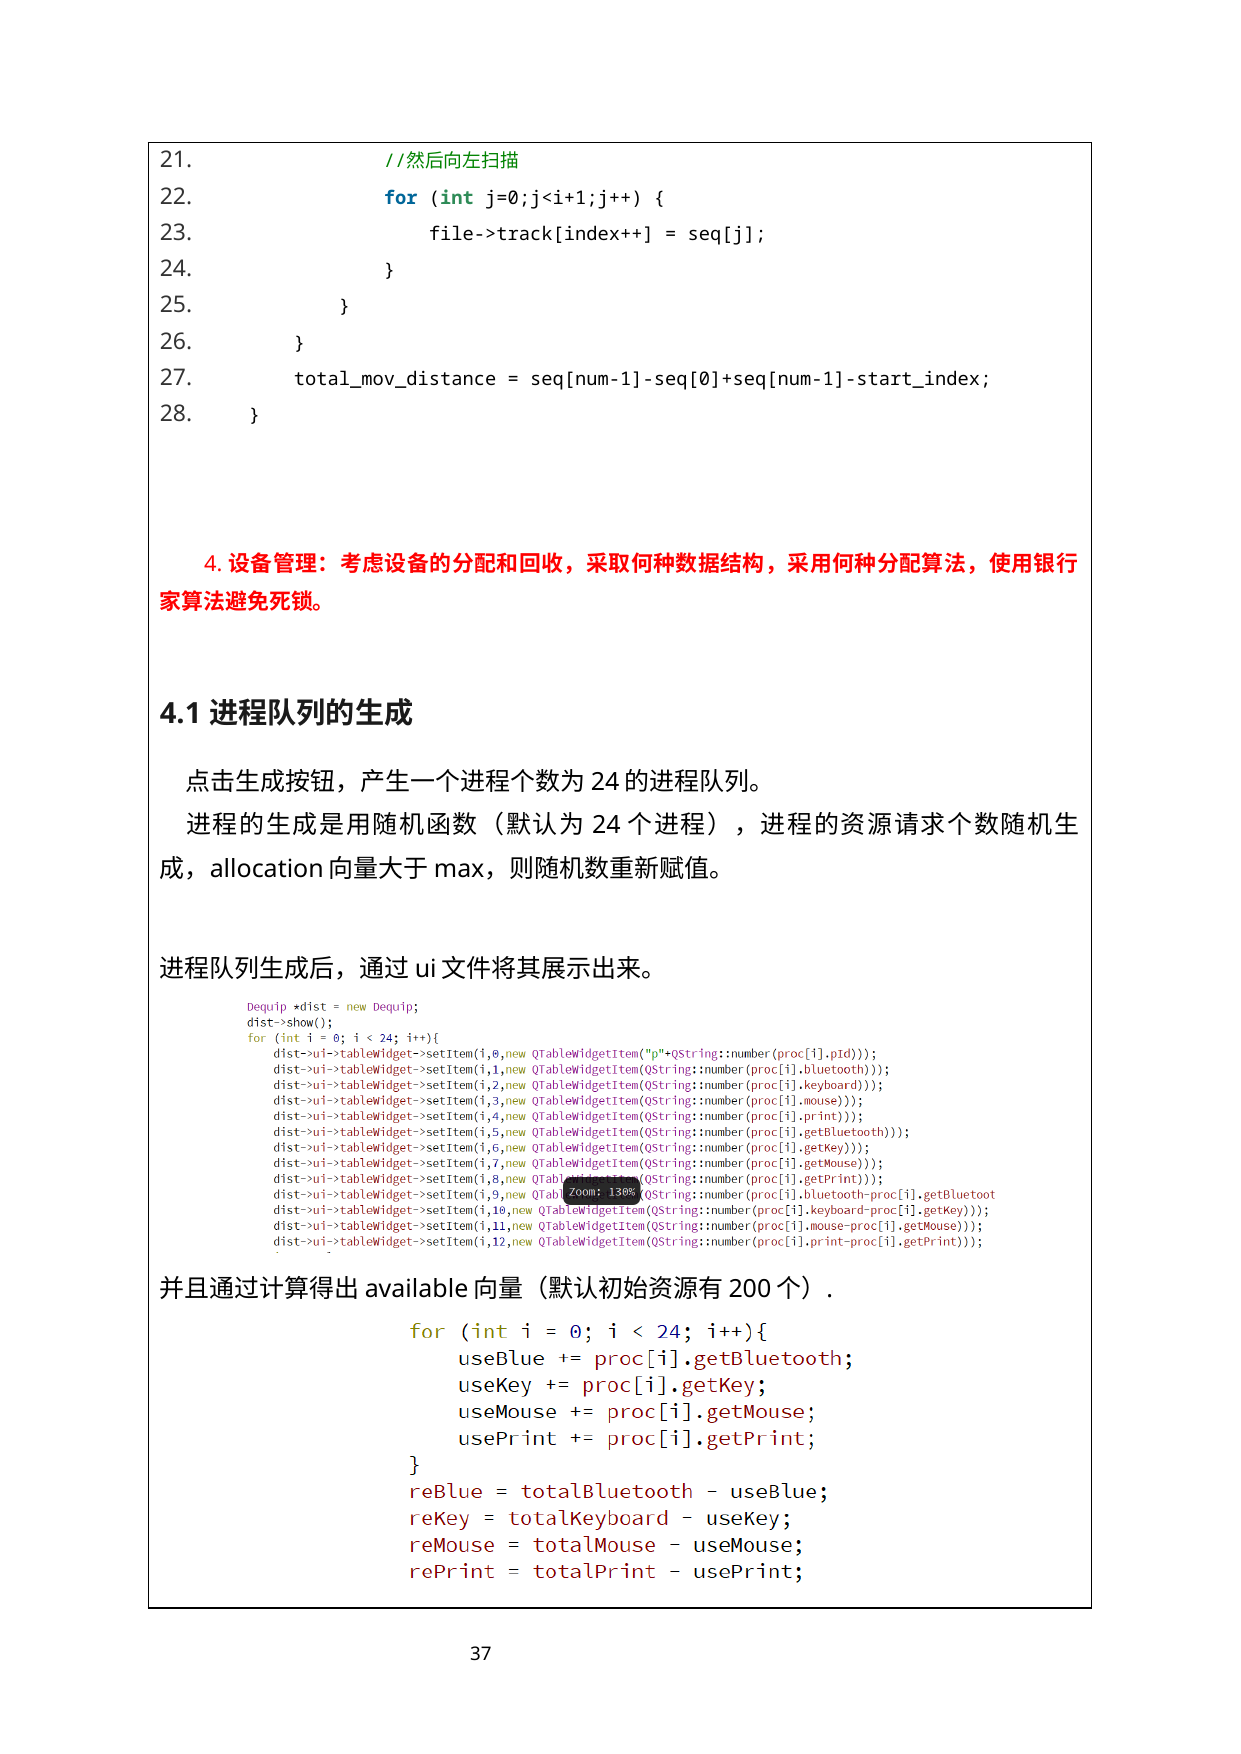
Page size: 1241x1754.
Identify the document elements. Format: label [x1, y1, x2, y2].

picture [387, 1318, 852, 1593]
picture [245, 997, 995, 1253]
table_cell [149, 143, 1091, 1607]
